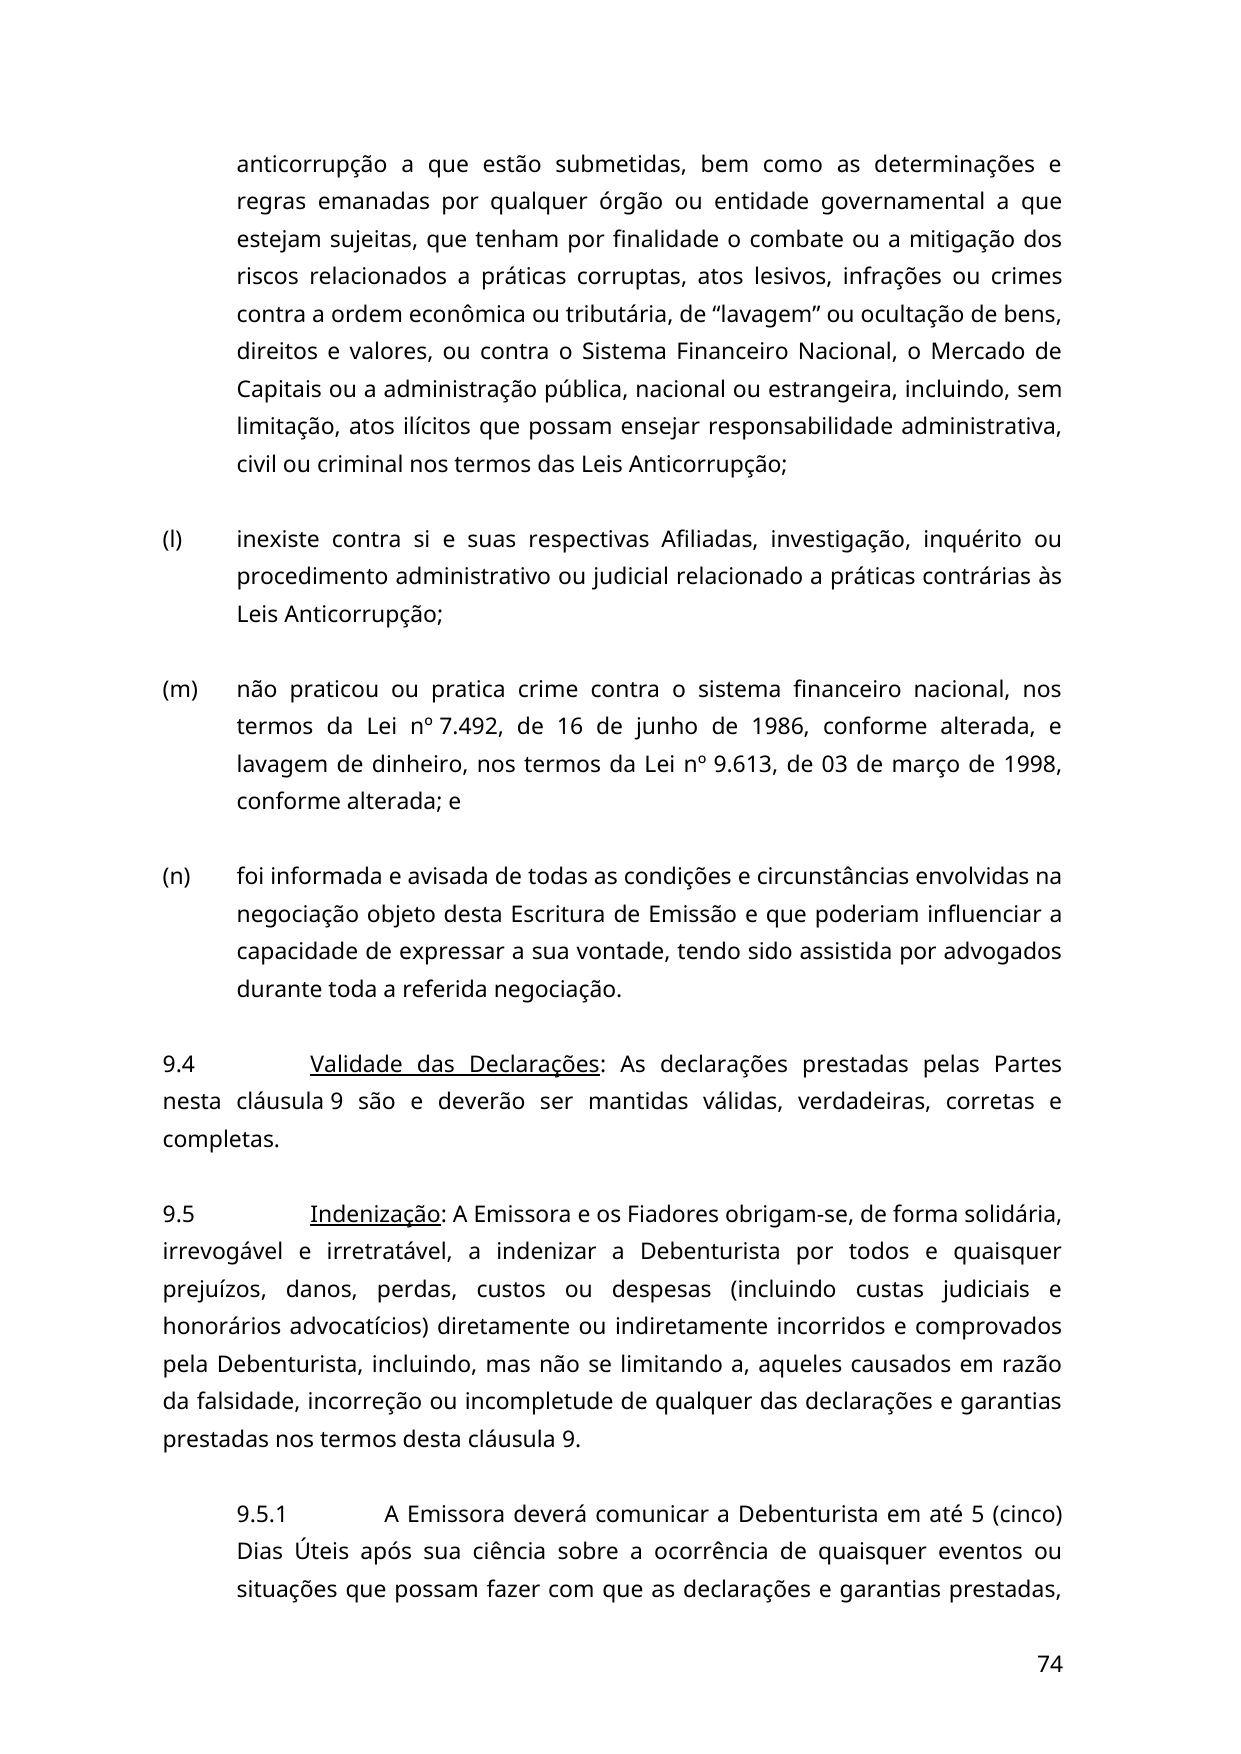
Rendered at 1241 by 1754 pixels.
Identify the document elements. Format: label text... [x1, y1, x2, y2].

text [162, 148, 1063, 479]
text Validade das Declarações: As declarações prestadas pelas Partes nesta cláusula 9 são e deverão ser mantidas válidas, verdadeiras, corretas e completas. [162, 1048, 1063, 1154]
text foi informada e avisada de todas as condições e circunstâncias envolvidas na negociação objeto desta Escritura de Emissão e que poderiam influenciar a capacidade de expressar a sua vontade, tendo sido assistida por advogados durante toda a referida negociação. [162, 860, 1063, 1004]
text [236, 1498, 1063, 1604]
text inexiste contra si e suas respectivas Afiliadas, investigação, inquérito ou procedimento administrativo ou judicial relacionado a práticas contrárias às Leis Anticorrupção; [162, 523, 1063, 629]
text não praticou ou pratica crime contra o sistema financeiro nacional, nos termos da Lei nº 7.492, de 16 de junho de 1986, conforme alterada, e lavagem de dinheiro, nos termos da Lei nº 9.613, de 03 de março de 1998, conforme alterada; e [162, 673, 1063, 816]
text Indenização: A Emissora e os Fiadores obrigam-se, de forma solidária, irrevogável e irretratável, a indenizar a Debenturista por todos e quaisquer prejuízos, danos, perdas, custos ou despesas (incluindo custas judiciais e honorários advocatícios) diretamente ou indiretamente incorridos e comprovados pela Debenturista, incluindo, mas não se limitando a, aqueles causados em razão da falsidade, incorreção ou incompletude de qualquer das declarações e garantias prestadas nos termos desta cláusula 9. [162, 1198, 1063, 1454]
